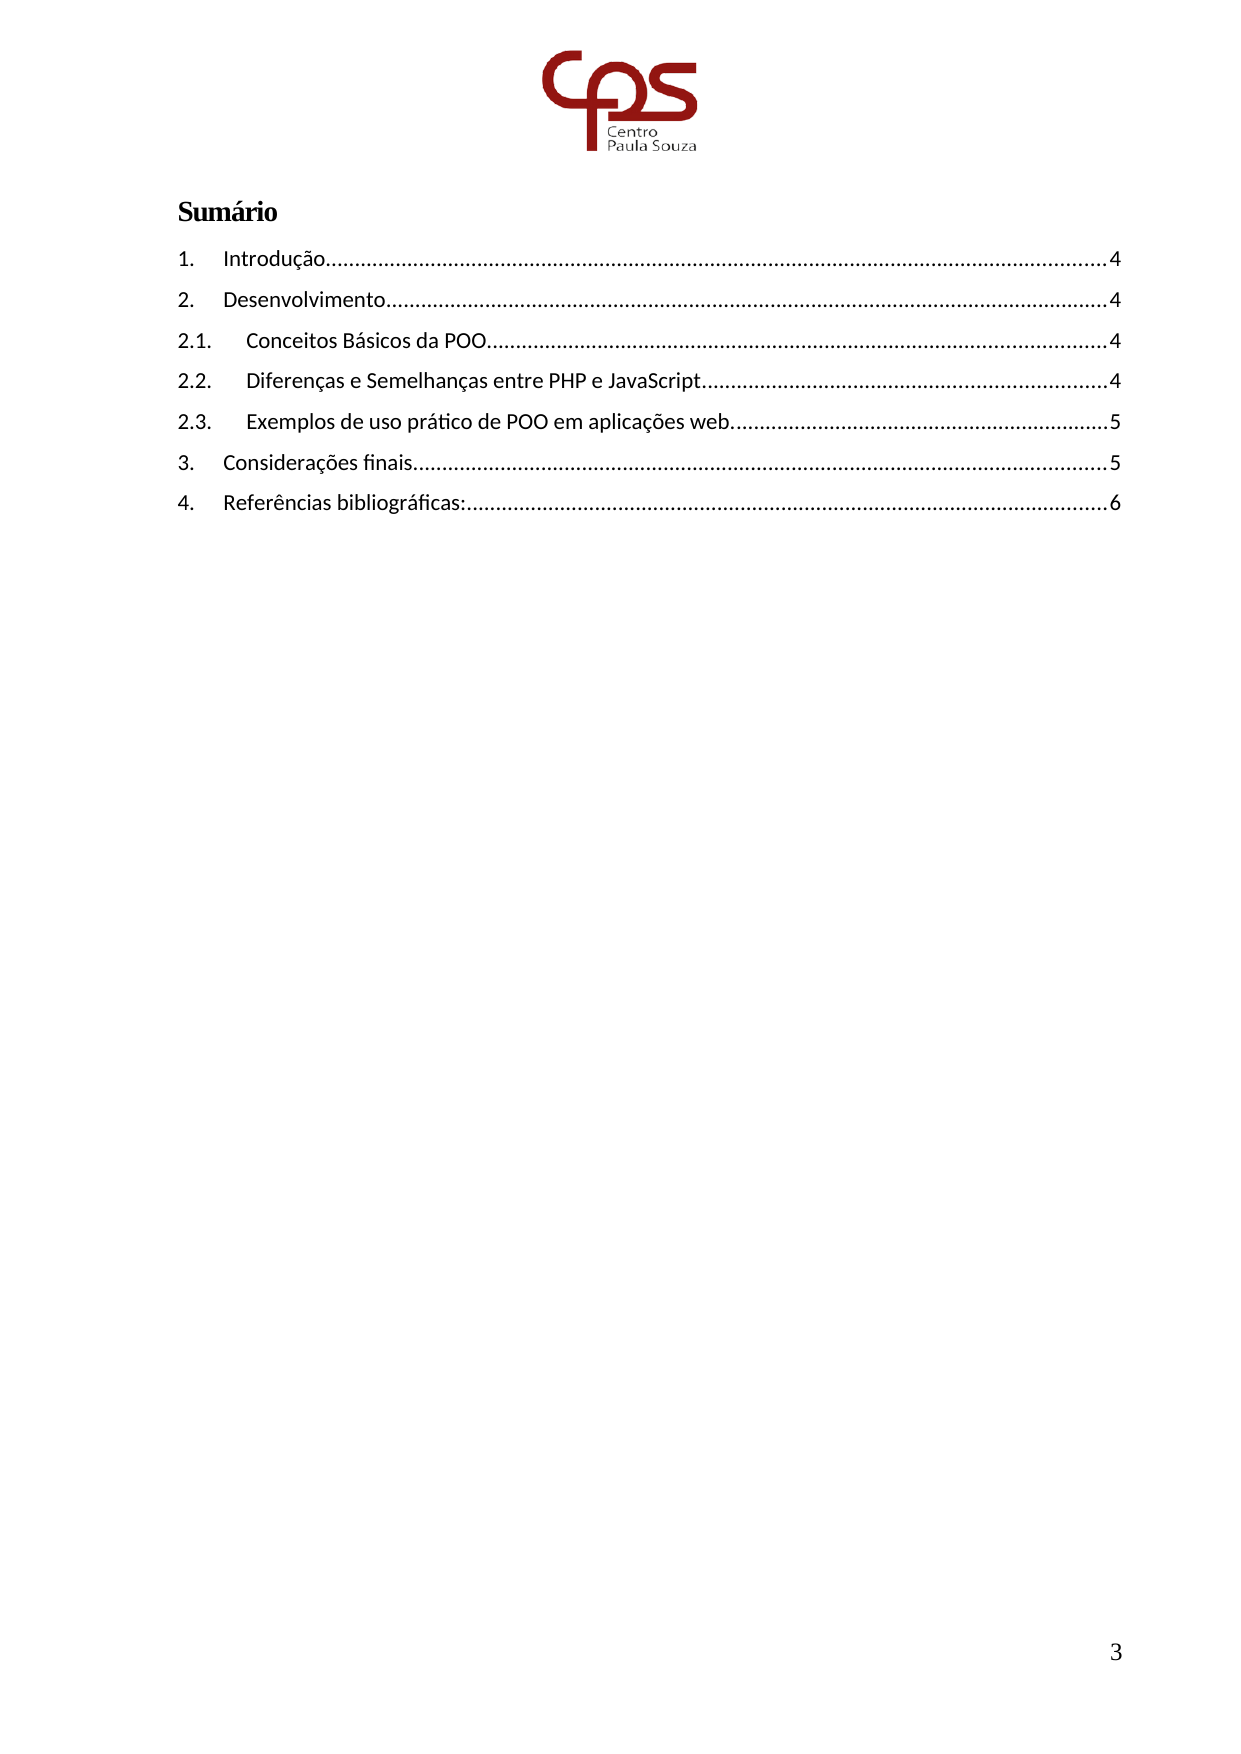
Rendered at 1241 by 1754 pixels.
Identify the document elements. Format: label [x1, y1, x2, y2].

picture [523, 19, 717, 178]
